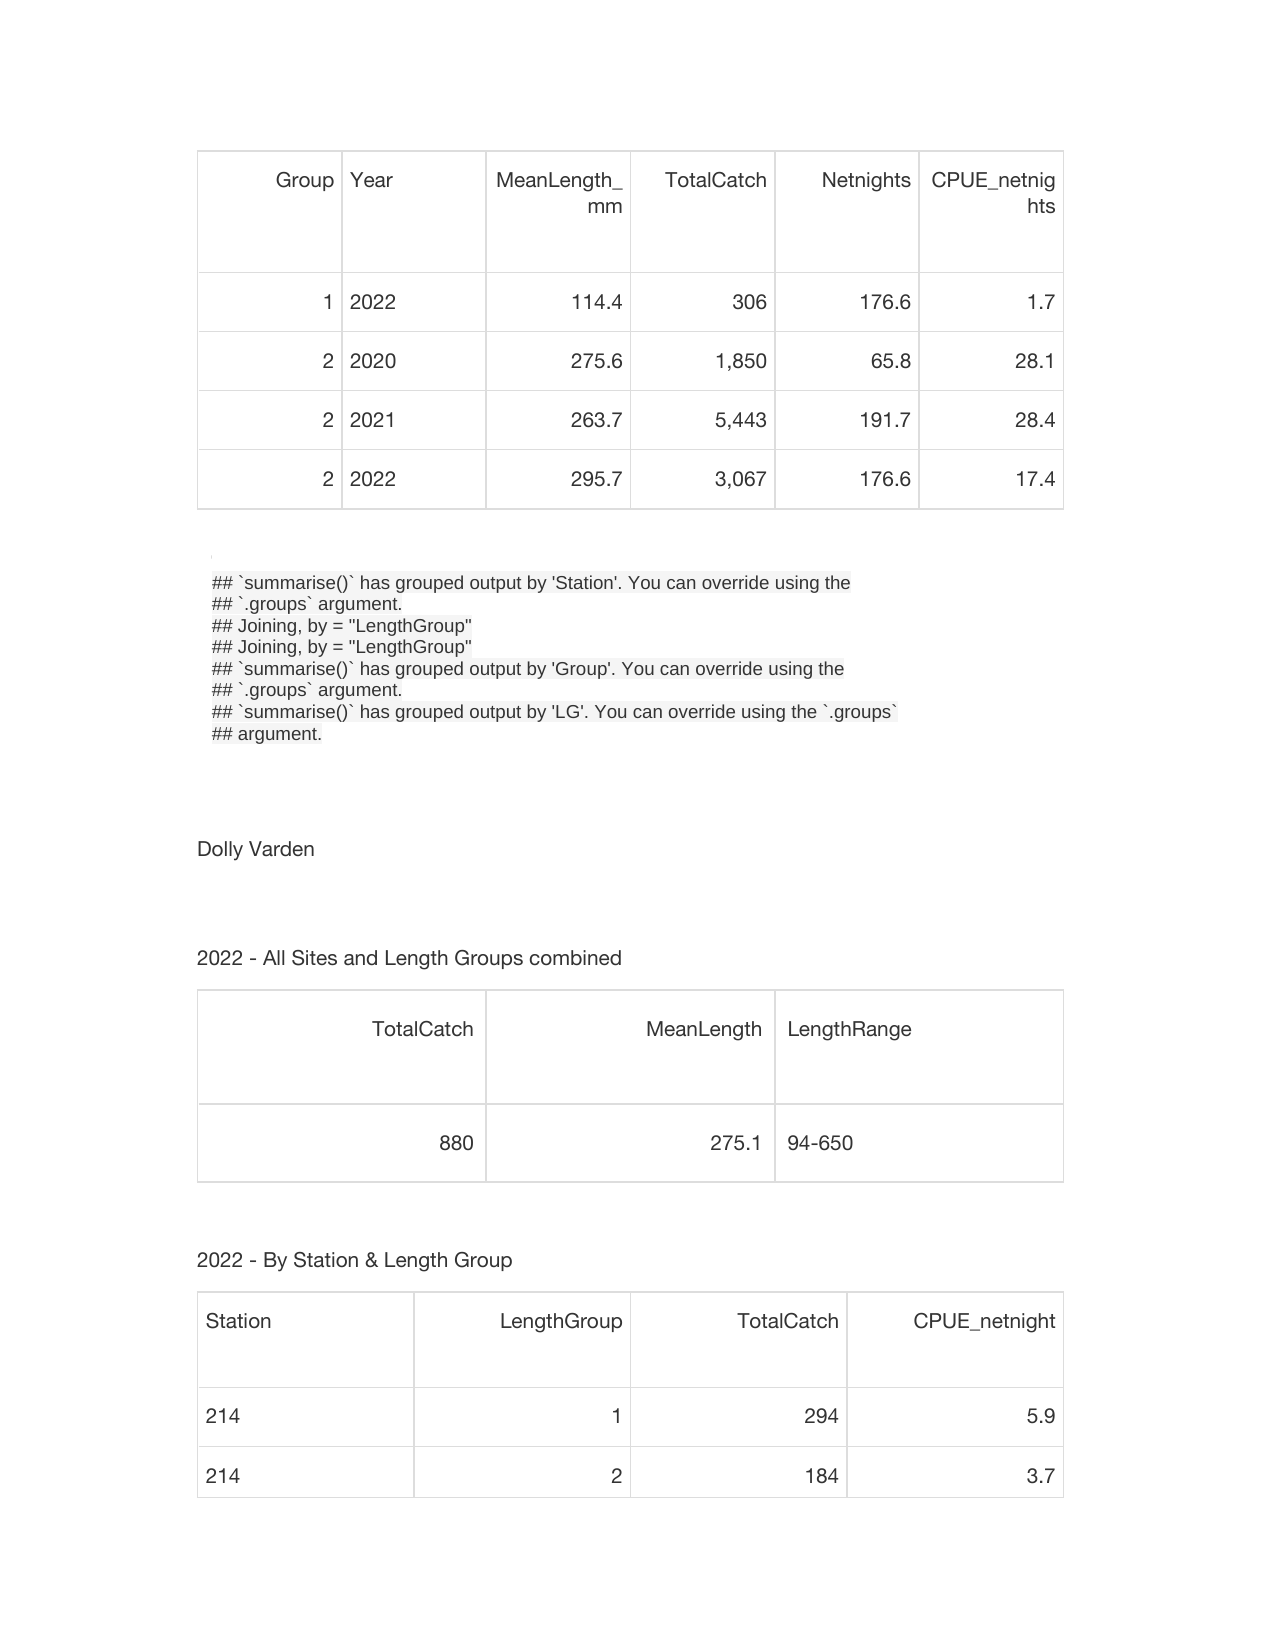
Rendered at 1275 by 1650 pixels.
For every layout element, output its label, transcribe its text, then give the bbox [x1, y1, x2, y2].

table_cell 184 [631, 1447, 846, 1497]
table_header Netnights [776, 152, 918, 272]
table_cell 114.4 [487, 273, 630, 331]
table_header Station [198, 1293, 413, 1386]
table_cell 17.4 [920, 450, 1063, 508]
table_header CPUE_netnights [920, 152, 1063, 272]
table_cell 5,443 [631, 391, 774, 449]
table_cell 191.7 [776, 391, 918, 449]
table_cell 65.8 [776, 332, 918, 390]
text 2022 - By Station & Length Group [197, 1247, 1062, 1273]
table_cell 214 [198, 1447, 413, 1497]
table_cell 2020 [343, 332, 485, 390]
table_cell 275.6 [487, 332, 630, 390]
table_cell 28.1 [920, 332, 1063, 390]
table_header LengthRange [776, 991, 1063, 1103]
table_header Year [343, 152, 485, 272]
table_cell 880 [198, 1104, 485, 1181]
table_cell 263.7 [487, 391, 630, 449]
table_cell 2021 [343, 391, 485, 449]
table_cell 1 [415, 1388, 630, 1446]
table_cell 3,067 [631, 450, 774, 508]
table_cell 275.1 [487, 1105, 774, 1181]
table_cell 2 [198, 332, 341, 390]
table_header CPUE_netnight [848, 1293, 1063, 1386]
table_cell 176.6 [776, 273, 918, 331]
table_header Group [198, 152, 341, 272]
table_cell 294 [631, 1388, 846, 1446]
table_cell 2 [415, 1447, 630, 1497]
table_cell 28.4 [920, 391, 1063, 449]
table_cell 3.7 [848, 1447, 1063, 1497]
table_cell 1,850 [631, 332, 774, 390]
table_cell 2022 [343, 450, 485, 508]
text Dolly Varden [197, 836, 1062, 862]
table_cell 5.9 [848, 1388, 1063, 1446]
table_header LengthGroup [415, 1293, 630, 1386]
table_header TotalCatch [631, 152, 774, 272]
text ## `summarise()` has grouped output by 'Station'. You can override using the ## `.groups` argument. ## Joining, by = "LengthGroup" ## Joining, by = "LengthGroup" ## `summarise()` has grouped output by 'Group'. You can override using the ## `.groups` argument. ## `summarise()` has grouped output by 'LG'. You can override using the `.groups` ## argument. [212, 555, 1048, 744]
table_cell 94-650 [776, 1105, 1063, 1181]
table_header MeanLength_mm [487, 152, 630, 272]
table_cell 176.6 [776, 450, 918, 508]
table_header TotalCatch [631, 1293, 846, 1386]
table_cell 2 [198, 450, 341, 508]
text 2022 - All Sites and Length Groups combined [197, 945, 1062, 971]
table_cell 2022 [343, 273, 485, 331]
table_cell 1.7 [920, 273, 1063, 331]
table_header MeanLength [487, 991, 774, 1103]
table_cell 295.7 [487, 450, 630, 508]
table_cell 214 [198, 1388, 413, 1446]
table_header TotalCatch [198, 991, 485, 1103]
table_cell 1 [198, 273, 341, 331]
table_cell 2 [198, 391, 341, 449]
table_cell 306 [631, 273, 774, 331]
